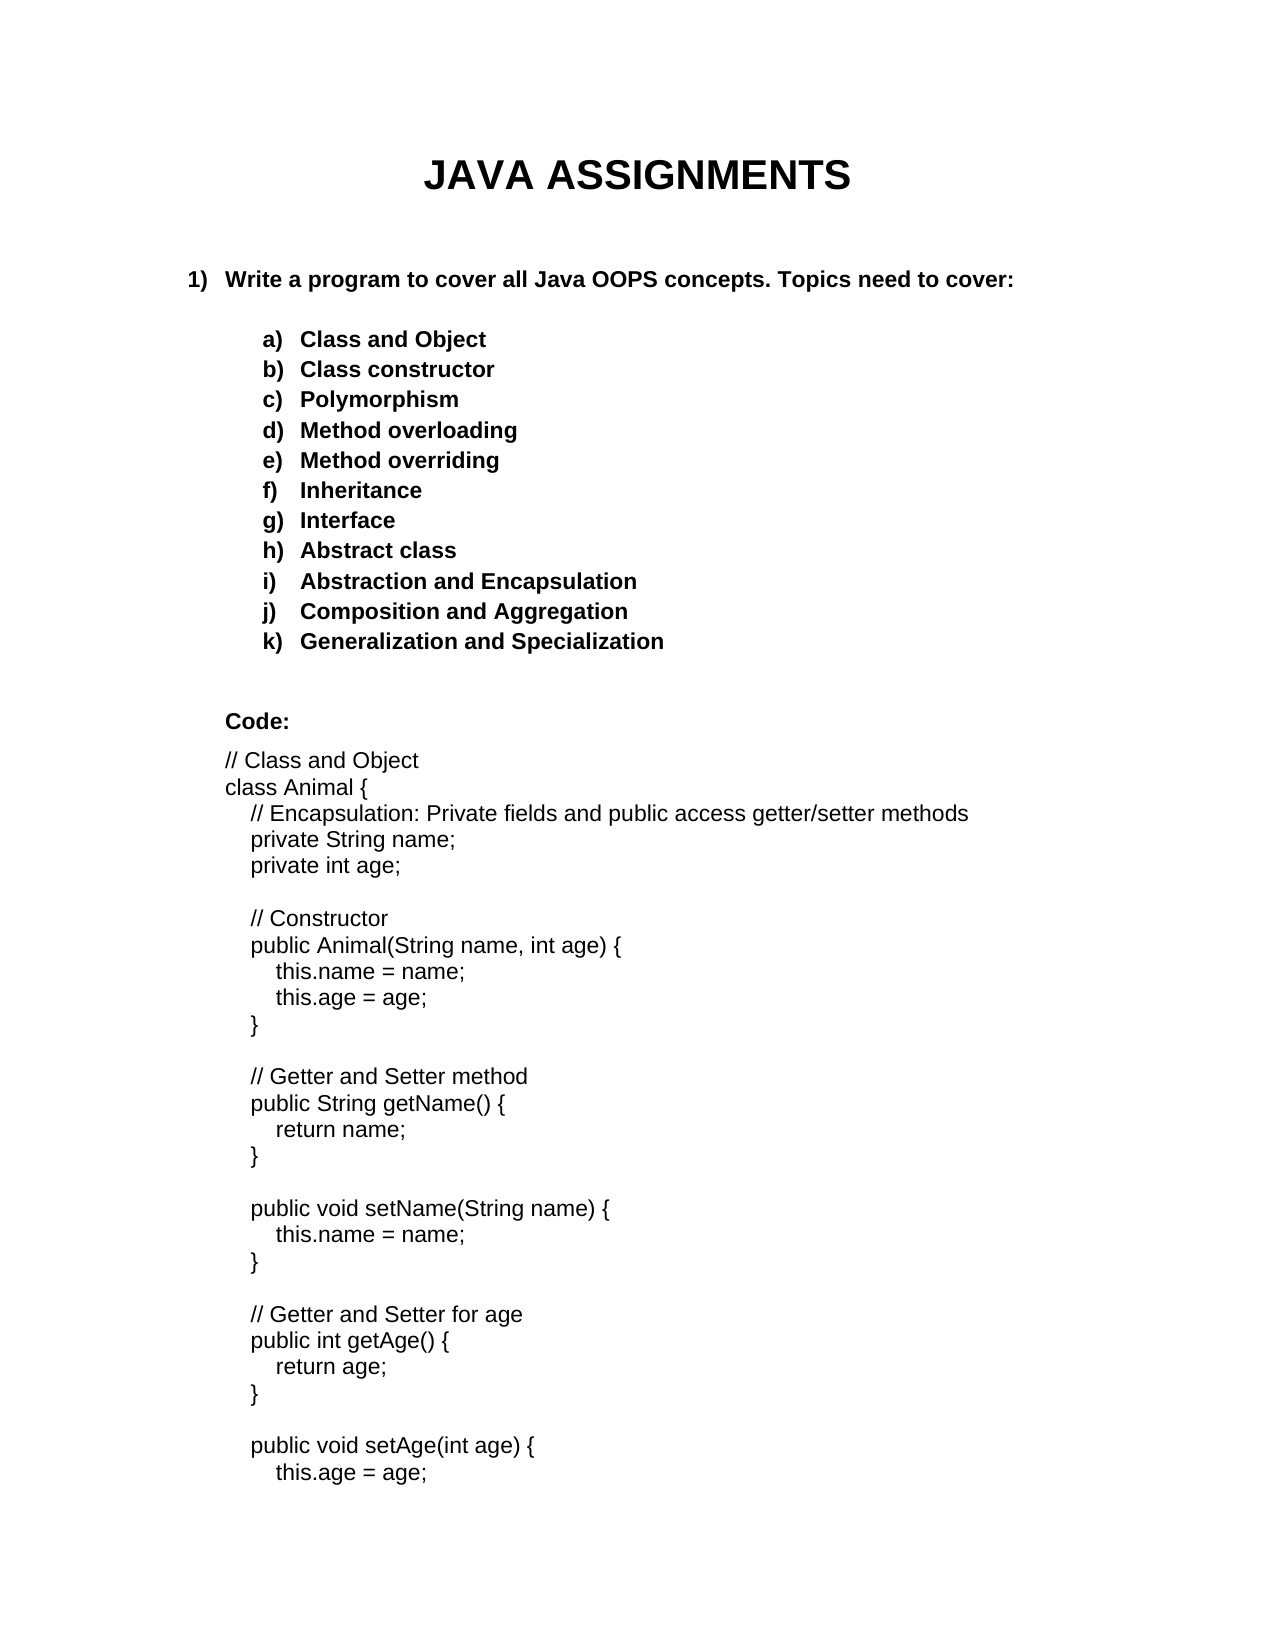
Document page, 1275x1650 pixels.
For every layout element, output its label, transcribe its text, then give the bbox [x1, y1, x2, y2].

text class Animal { [225, 773, 1125, 800]
list Abstraction and Encapsulation [262, 568, 1125, 594]
text // Encapsulation: Private fields and public access getter/setter methods [225, 800, 1125, 826]
list Abstract class [262, 537, 1125, 564]
text public int getAge() { [225, 1327, 1125, 1353]
list Class constructor [262, 356, 1125, 382]
text this.age = age; [225, 1459, 1125, 1485]
text } [225, 1142, 1125, 1169]
text this.age = age; [225, 984, 1125, 1011]
list Method overloading [262, 417, 1125, 443]
text private String name; [225, 826, 1125, 852]
text JAVA ASSIGNMENTS [150, 150, 1125, 198]
list Polymorphism [262, 386, 1125, 413]
text return age; [225, 1353, 1125, 1379]
text } [225, 1379, 1125, 1406]
text public Animal(String name, int age) { [225, 932, 1125, 958]
text } [225, 1248, 1125, 1274]
text public void setName(String name) { [225, 1195, 1125, 1221]
text Code: [225, 708, 1125, 734]
list Generalization and Specialization [262, 628, 1125, 654]
list Composition and Aggregation [262, 598, 1125, 624]
text // Constructor [225, 905, 1125, 932]
list Method overriding [262, 447, 1125, 473]
text return name; [225, 1116, 1125, 1142]
list Inheritance [262, 477, 1125, 503]
text // Getter and Setter method [225, 1063, 1125, 1090]
text this.name = name; [225, 1221, 1125, 1248]
text this.name = name; [225, 958, 1125, 984]
text public String getName() { [225, 1090, 1125, 1116]
text private int age; [225, 852, 1125, 879]
list Interface [262, 507, 1125, 533]
list Write a program to cover all Java OOPS concepts. Topics need to cover: [187, 266, 1125, 292]
text // Getter and Setter for age [225, 1301, 1125, 1327]
list Class and Object [262, 326, 1125, 352]
text // Class and Object [225, 747, 1125, 773]
text public void setAge(int age) { [225, 1432, 1125, 1459]
text } [225, 1011, 1125, 1037]
